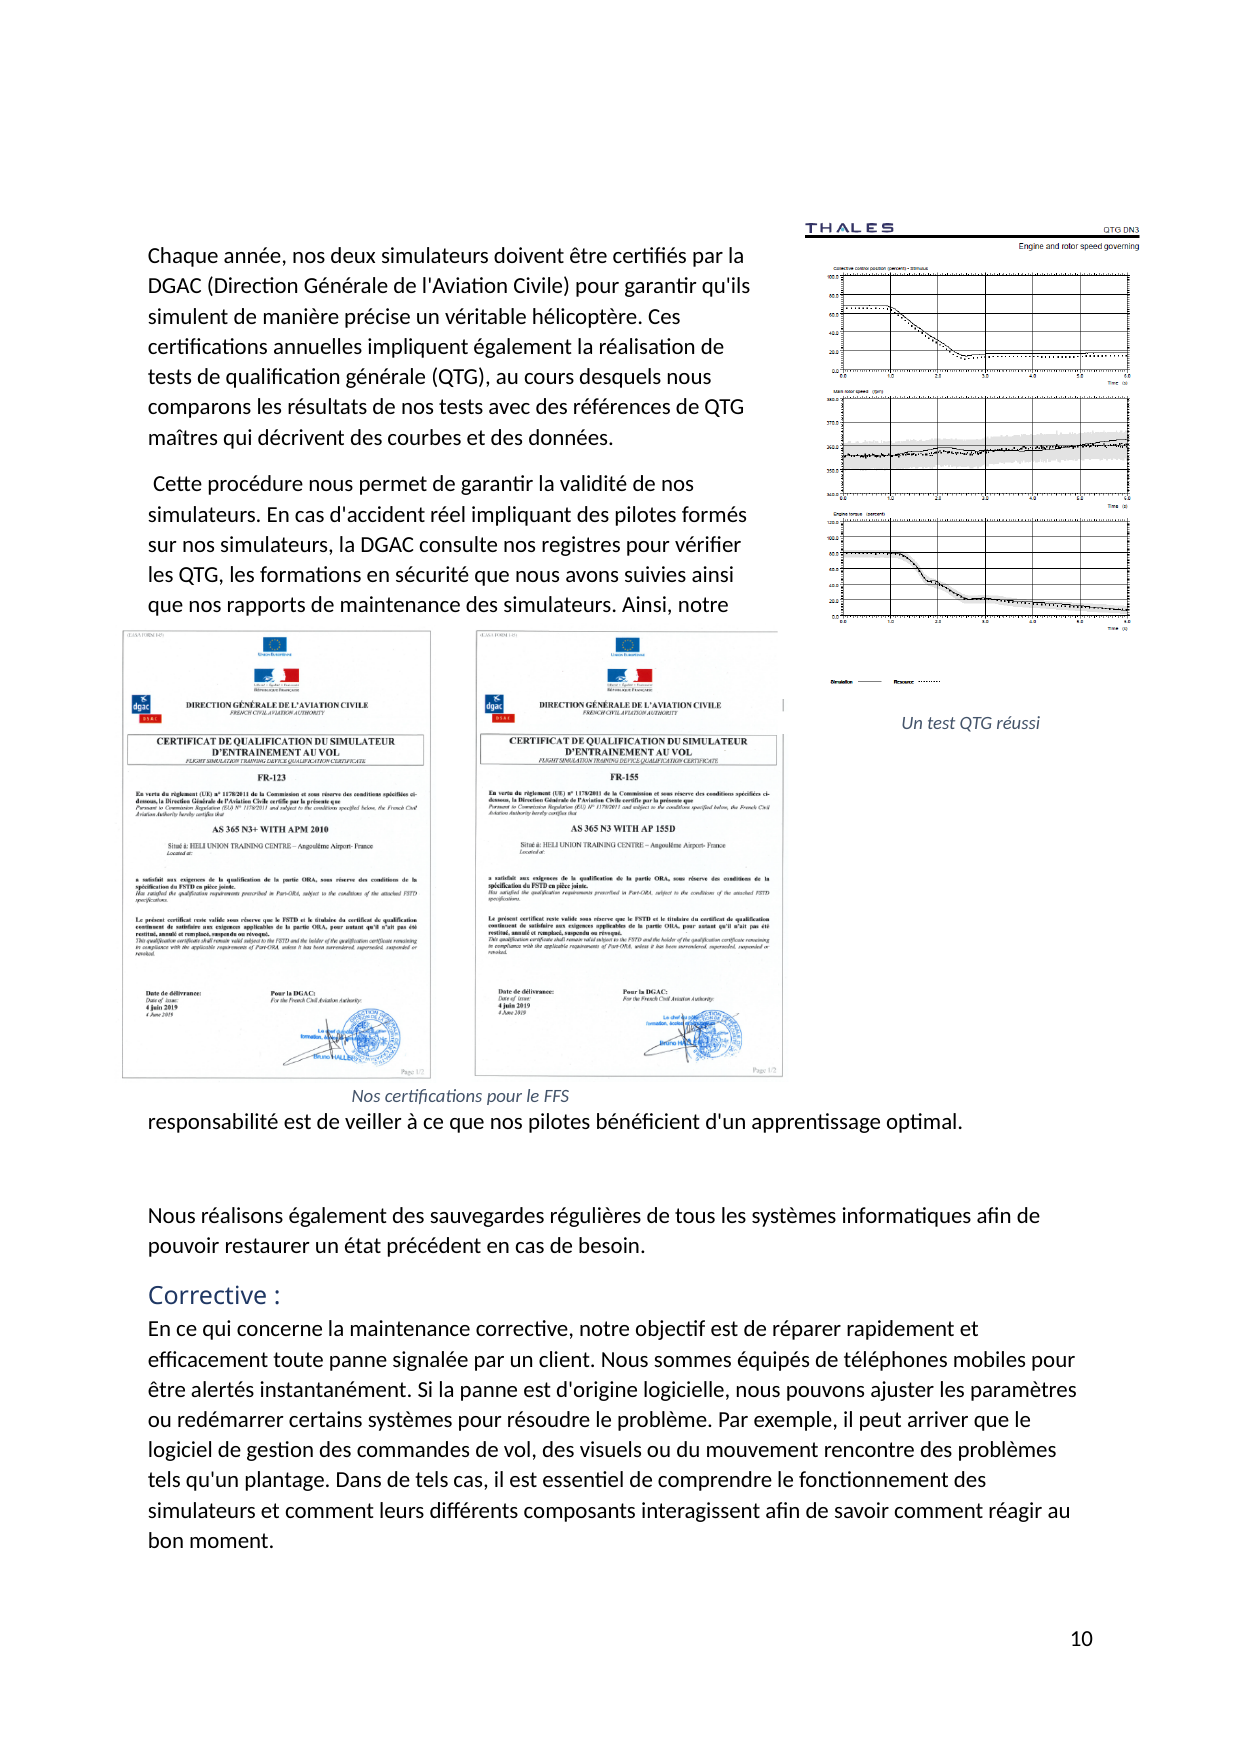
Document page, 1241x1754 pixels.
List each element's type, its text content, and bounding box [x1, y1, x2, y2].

subtitle Corrective : [148, 1278, 1093, 1312]
text Chaque année, nos deux simulateurs doivent être certifiés par la DGAC (Direction Générale de l'Aviation Civile) pour garantir qu'ils simulent de manière précise un véritable hélicoptère. Ces certifications annuelles impliquent également la réalisation de tests de qualification générale (QTG), au cours desquels nous comparons les résultats de nos tests avec des références de QTG maîtres qui décrivent des courbes et des données. [148, 241, 777, 451]
text Cette procédure nous permet de garantir la validité de nos simulateurs. En cas d'accident réel impliquant des pilotes formés sur nos simulateurs, la DGAC consulte nos registres pour vérifier les QTG, les formations en sécurité que nous avons suivies ainsi que nos rapports de maintenance des simulateurs. Ainsi, notre responsabilité est de veiller à ce que nos pilotes bénéficient d'un apprentissage optimal. [148, 469, 1093, 1135]
picture [114, 625, 437, 1083]
text Nous réalisons également des sauvegardes régulières de tous les systèmes informatiques afin de pouvoir restaurer un état précédent en cas de besoin. [148, 1201, 1093, 1259]
text En ce qui concerne la maintenance corrective, notre objectif est de réparer rapidement et efficacement toute panne signalée par un client. Nous sommes équipés de téléphones mobiles pour être alertés instantanément. Si la panne est d'origine logicielle, nous pouvons ajuster les paramètres ou redémarrer certains systèmes pour résoudre le problème. Par exemple, il peut arriver que le logiciel de gestion des commandes de vol, des visuels ou du mouvement rencontre des problèmes tels qu'un plantage. Dans de tels cas, il est essentiel de comprendre le fonctionnement des simulateurs et comment leurs différents composants interagissent afin de savoir comment réagir au bon moment. [148, 1314, 1093, 1554]
picture [471, 196, 1162, 1082]
